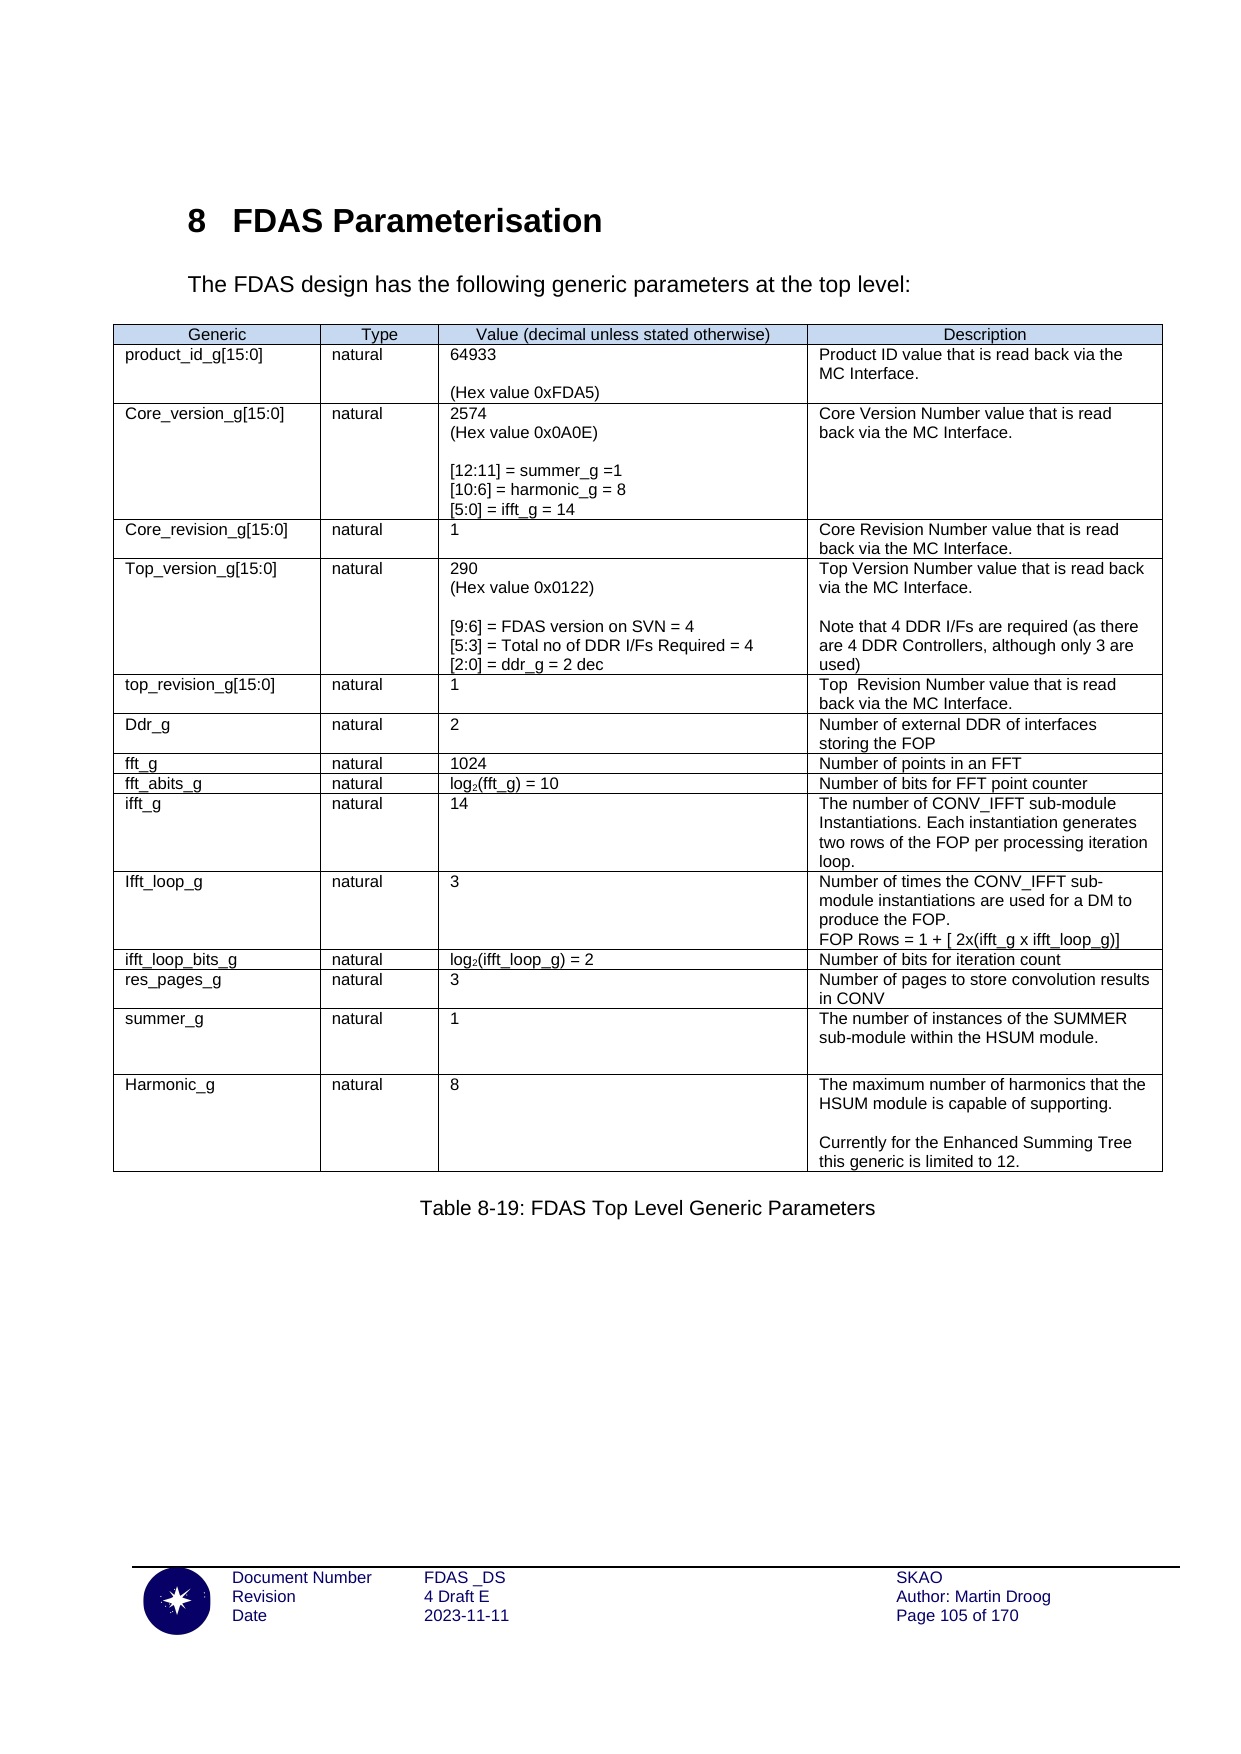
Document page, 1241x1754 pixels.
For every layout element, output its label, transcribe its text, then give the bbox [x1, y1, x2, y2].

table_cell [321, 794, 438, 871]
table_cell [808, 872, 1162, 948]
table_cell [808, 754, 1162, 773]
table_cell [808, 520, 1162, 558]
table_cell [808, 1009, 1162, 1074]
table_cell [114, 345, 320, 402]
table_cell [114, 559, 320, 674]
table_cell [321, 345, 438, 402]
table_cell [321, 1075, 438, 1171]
picture [143, 1567, 211, 1635]
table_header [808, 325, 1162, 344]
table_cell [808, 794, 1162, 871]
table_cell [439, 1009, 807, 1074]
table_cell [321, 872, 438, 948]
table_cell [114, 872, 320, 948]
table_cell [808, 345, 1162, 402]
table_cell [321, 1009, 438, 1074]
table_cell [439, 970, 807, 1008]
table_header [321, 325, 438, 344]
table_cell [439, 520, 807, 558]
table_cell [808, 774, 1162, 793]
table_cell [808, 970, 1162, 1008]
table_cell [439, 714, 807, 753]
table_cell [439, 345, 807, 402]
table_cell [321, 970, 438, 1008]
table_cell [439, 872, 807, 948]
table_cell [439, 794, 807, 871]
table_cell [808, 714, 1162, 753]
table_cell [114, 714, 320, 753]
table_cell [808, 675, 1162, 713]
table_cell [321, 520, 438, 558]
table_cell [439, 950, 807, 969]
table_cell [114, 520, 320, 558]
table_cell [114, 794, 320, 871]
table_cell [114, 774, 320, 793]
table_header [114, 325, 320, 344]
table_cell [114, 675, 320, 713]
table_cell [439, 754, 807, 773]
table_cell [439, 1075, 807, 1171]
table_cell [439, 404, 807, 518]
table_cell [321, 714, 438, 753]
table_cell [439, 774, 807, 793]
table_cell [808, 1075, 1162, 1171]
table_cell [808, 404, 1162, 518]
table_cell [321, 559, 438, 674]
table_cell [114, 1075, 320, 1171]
subtitle FDAS Parameterisation [187, 201, 1107, 240]
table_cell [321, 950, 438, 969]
text Table 8-1: FDAS Top Level Generic Parameters [187, 1196, 1107, 1220]
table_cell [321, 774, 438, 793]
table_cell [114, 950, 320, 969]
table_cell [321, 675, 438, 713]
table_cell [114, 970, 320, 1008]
text The FDAS design has the following generic parameters at the top level: [187, 271, 1107, 297]
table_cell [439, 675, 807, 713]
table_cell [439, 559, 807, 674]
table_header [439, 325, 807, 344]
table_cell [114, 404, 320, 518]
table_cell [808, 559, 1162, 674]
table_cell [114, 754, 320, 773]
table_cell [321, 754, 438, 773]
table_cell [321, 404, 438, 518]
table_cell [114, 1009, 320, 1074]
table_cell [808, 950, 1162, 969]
